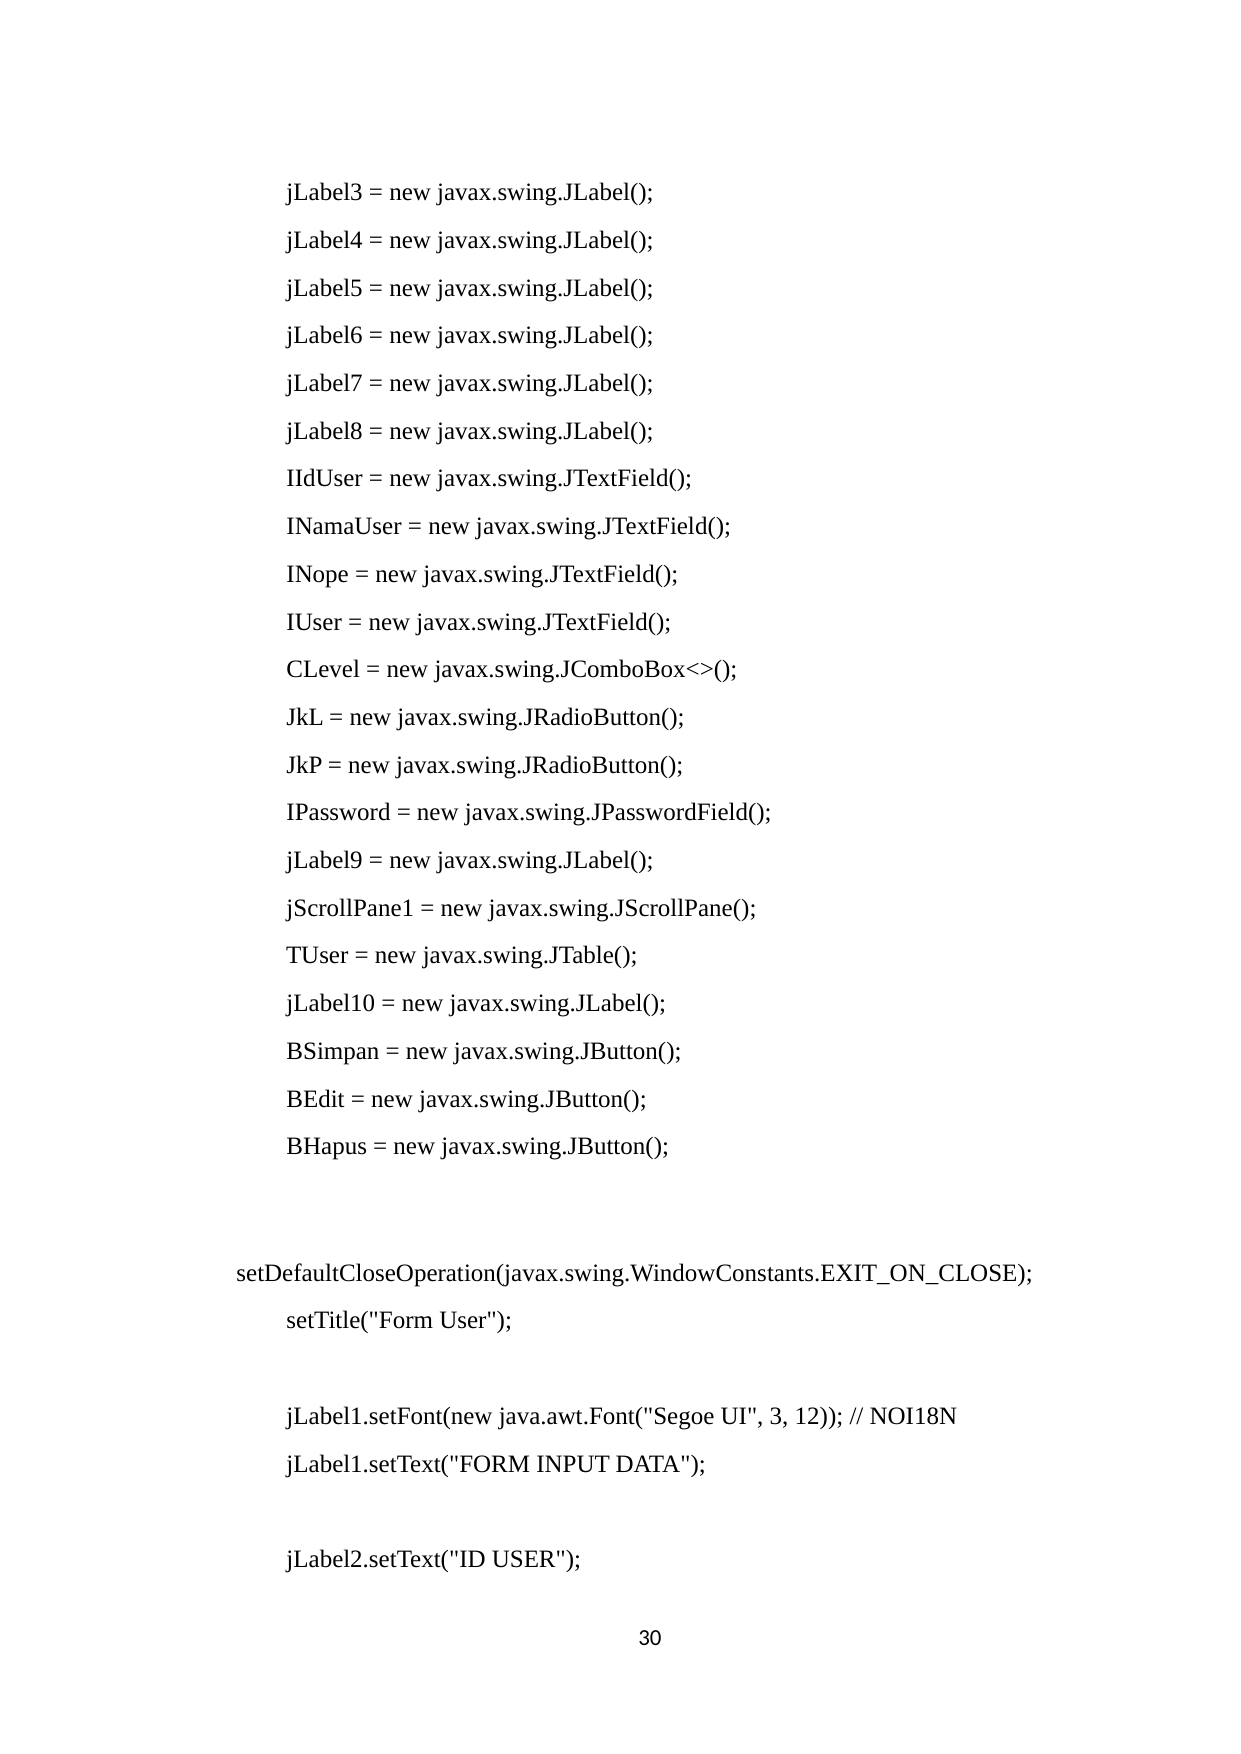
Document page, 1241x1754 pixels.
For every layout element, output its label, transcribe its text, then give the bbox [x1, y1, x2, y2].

text JkP = new javax.swing.JRadioButton(); [236, 750, 1063, 778]
text jLabel4 = new javax.swing.JLabel(); [236, 225, 1063, 254]
text IUser = new javax.swing.JTextField(); [236, 607, 1063, 635]
text INamaUser = new javax.swing.JTextField(); [236, 511, 1063, 540]
text jLabel8 = new javax.swing.JLabel(); [236, 416, 1063, 444]
text jScrollPane1 = new javax.swing.JScrollPane(); [236, 893, 1063, 922]
text JkL = new javax.swing.JRadioButton(); [236, 702, 1063, 731]
text jLabel5 = new javax.swing.JLabel(); [236, 273, 1063, 301]
text TUser = new javax.swing.JTable(); [236, 941, 1063, 969]
text jLabel1.setFont(new java.awt.Font("Segoe UI", 3, 12)); // NOI18N [236, 1401, 1063, 1430]
text BSimpan = new javax.swing.JButton(); [236, 1036, 1063, 1065]
text jLabel6 = new javax.swing.JLabel(); [236, 320, 1063, 349]
text jLabel3 = new javax.swing.JLabel(); [236, 177, 1063, 206]
text jLabel9 = new javax.swing.JLabel(); [236, 845, 1063, 874]
text BHapus = new javax.swing.JButton(); [236, 1131, 1063, 1160]
text setDefaultCloseOperation(javax.swing.WindowConstants.EXIT_ON_CLOSE); [236, 1227, 1063, 1287]
text jLabel10 = new javax.swing.JLabel(); [236, 988, 1063, 1017]
text IPassword = new javax.swing.JPasswordField(); [236, 797, 1063, 826]
text IIdUser = new javax.swing.JTextField(); [236, 463, 1063, 492]
text setTitle("Form User"); [236, 1306, 1063, 1334]
text jLabel2.setText("ID USER"); [236, 1544, 1063, 1573]
text BEdit = new javax.swing.JButton(); [236, 1084, 1063, 1112]
text INope = new javax.swing.JTextField(); [236, 559, 1063, 588]
text CLevel = new javax.swing.JComboBox<>(); [236, 654, 1063, 683]
text jLabel1.setText("FORM INPUT DATA"); [236, 1449, 1063, 1477]
text jLabel7 = new javax.swing.JLabel(); [236, 368, 1063, 397]
